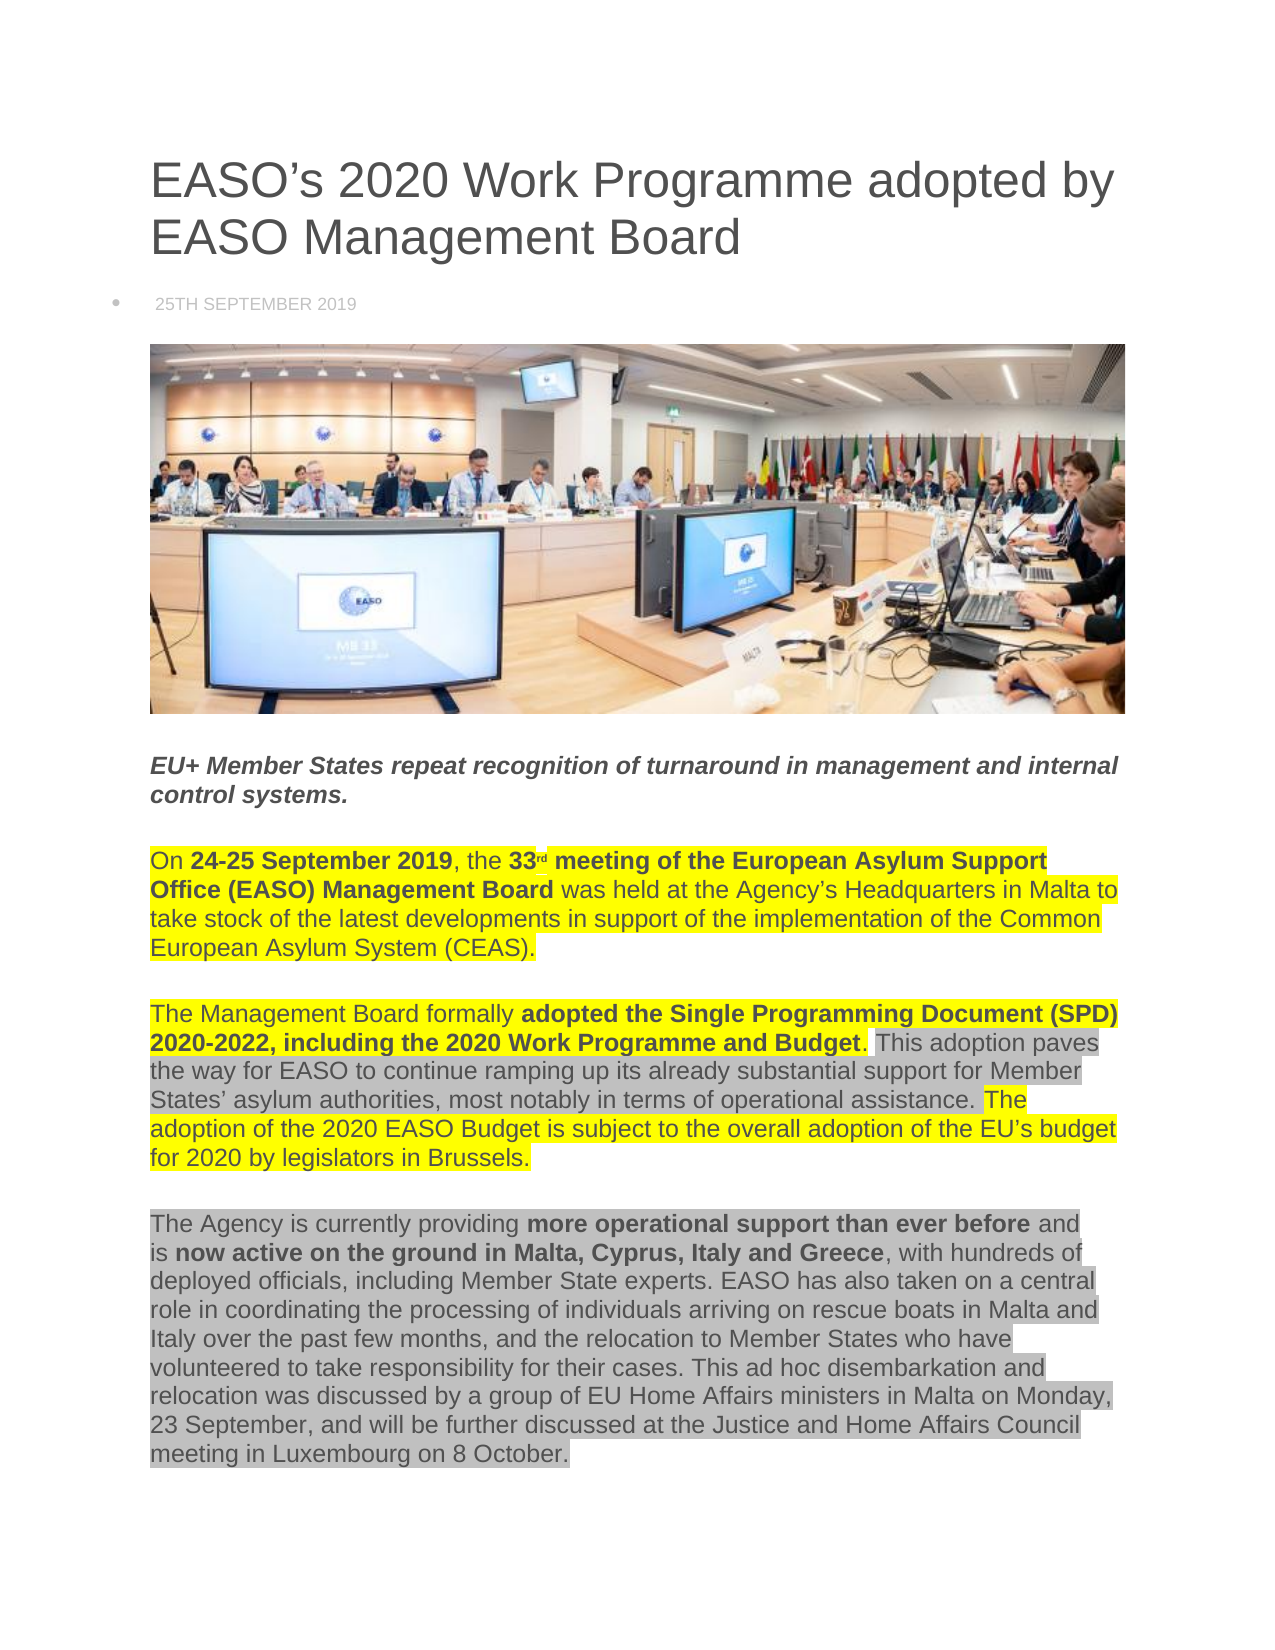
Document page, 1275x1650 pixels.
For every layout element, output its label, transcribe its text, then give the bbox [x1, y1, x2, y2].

text EASO’s 2020 Work Programme adopted by EASO Management Board [150, 150, 1125, 265]
picture [150, 344, 1125, 714]
list 25TH SEPTEMBER 2019 [112, 294, 1109, 315]
text The Management Board formally adopted the Single Programming Document (SPD) 2020-2022, including the 2020 Work Programme and Budget. This adoption paves the way for EASO to continue ramping up its already substantial support for Member States’ asylum authorities, most notably in terms of operational assistance. The adoption of the 2020 EASO Budget is subject to the overall adoption of the EU’s budget for 2020 by legislators in Brussels. [531, 999, 1125, 1171]
text EU+ Member States repeat recognition of turnaround in management and internal control systems. [150, 751, 1125, 809]
text The Agency is currently providing more operational support than ever before and is now active on the ground in Malta, Cyprus, Italy and Greece, with hundreds of deployed officials, including Member State experts. EASO has also taken on a central role in coordinating the processing of individuals arriving on rescue boats in Malta and Italy over the past few months, and the relocation to Member States who have volunteered to take responsibility for their cases. This ad hoc disembarkation and relocation was discussed by a group of EU Home Affairs ministers in Malta on Monday, 23 September, and will be further discussed at the Justice and Home Affairs Council meeting in Luxembourg on 8 October. [570, 1209, 1125, 1468]
text On 24-25 September 2019, the 33rd meeting of the European Asylum Support Office (EASO) Management Board was held at the Agency’s Headquarters in Malta to take stock of the latest developments in support of the implementation of the Common European Asylum System (CEAS). [536, 846, 1125, 961]
